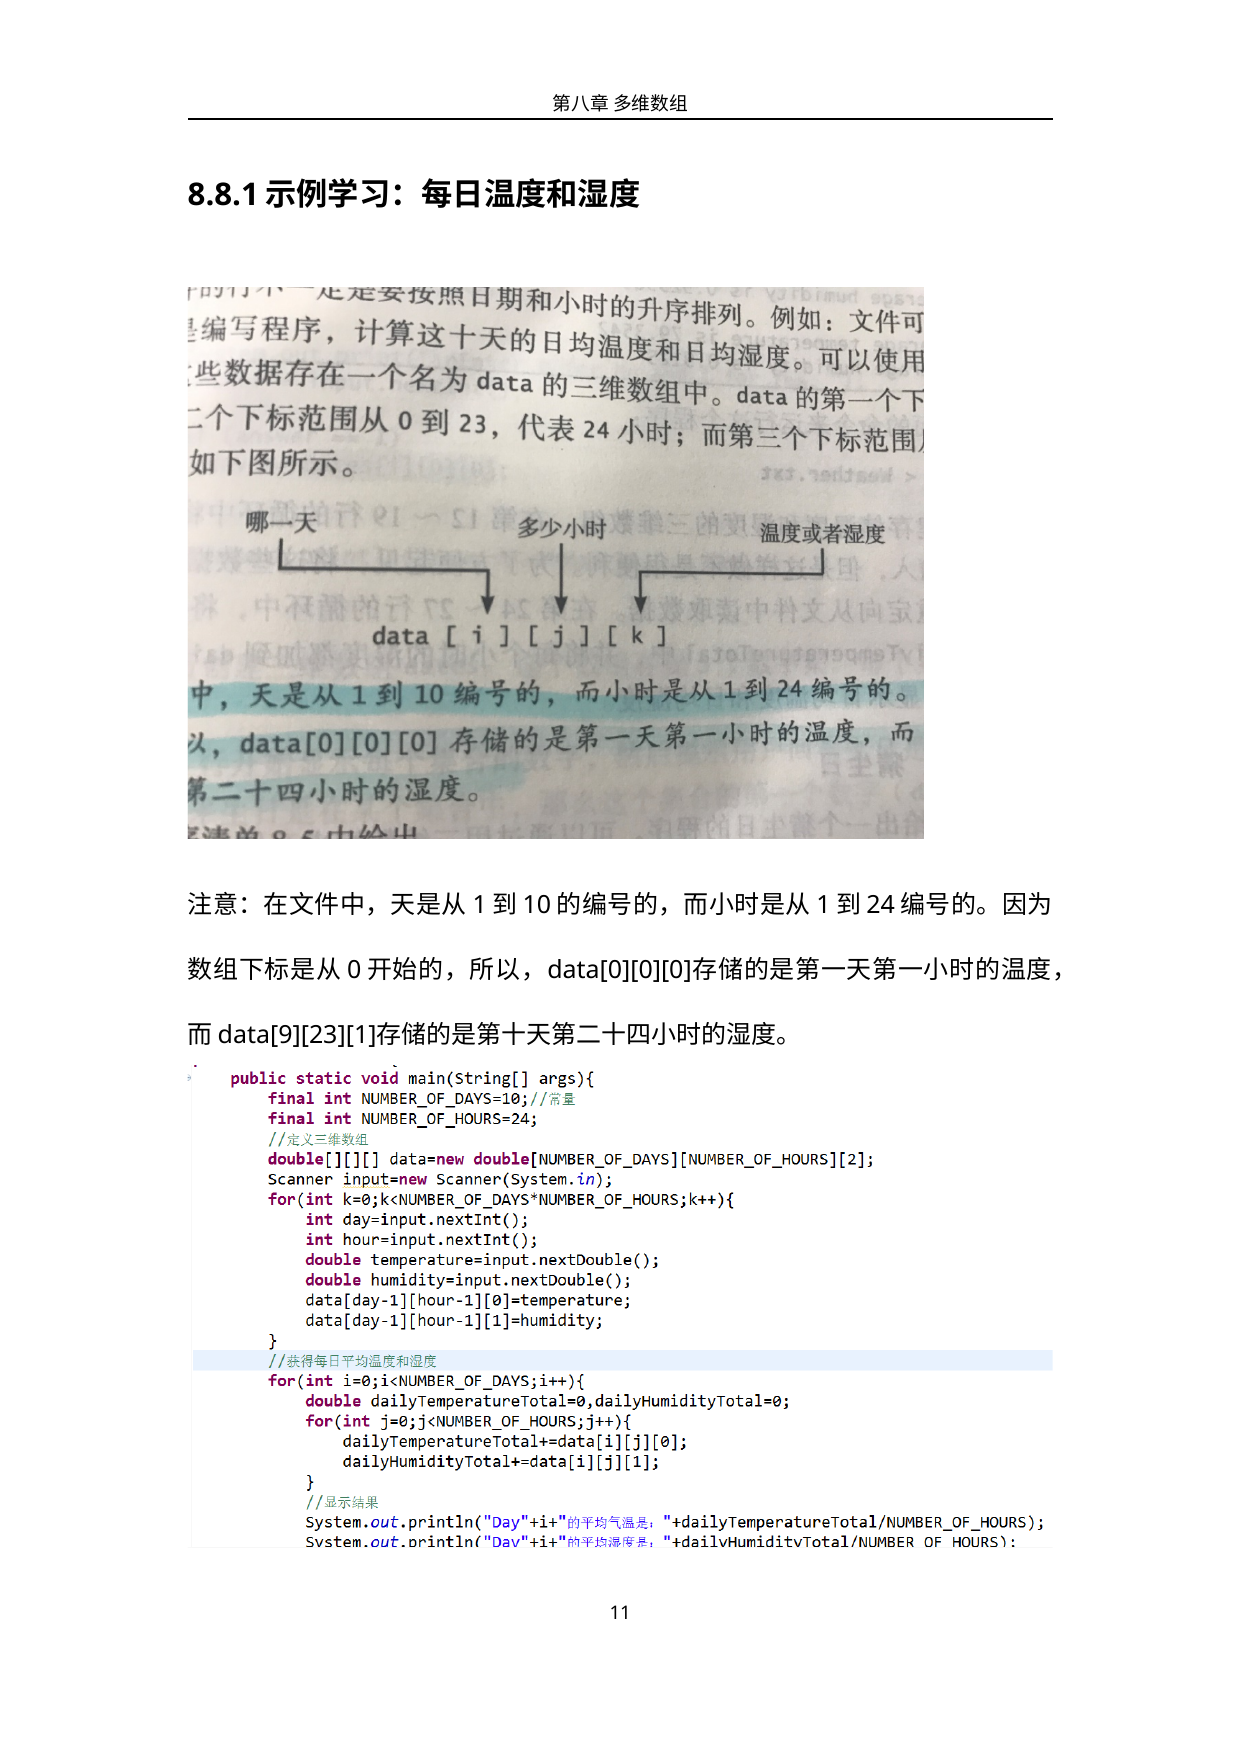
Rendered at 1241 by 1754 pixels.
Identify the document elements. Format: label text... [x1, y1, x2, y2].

subtitle 8.8.1示例学习：每日温度和湿度 [187, 160, 1053, 225]
picture [188, 287, 923, 839]
text 注意：在文件中，天是从1到10的编号的，而小时是从1到24编号的。因为数组下标是从0开始的，所以，data[0][0][0]存储的是第一天第一小时的温度，而data[9][23][1]存储的是第十天第二十四小时的湿度。 [187, 870, 1053, 1065]
picture [187, 1065, 1053, 1548]
